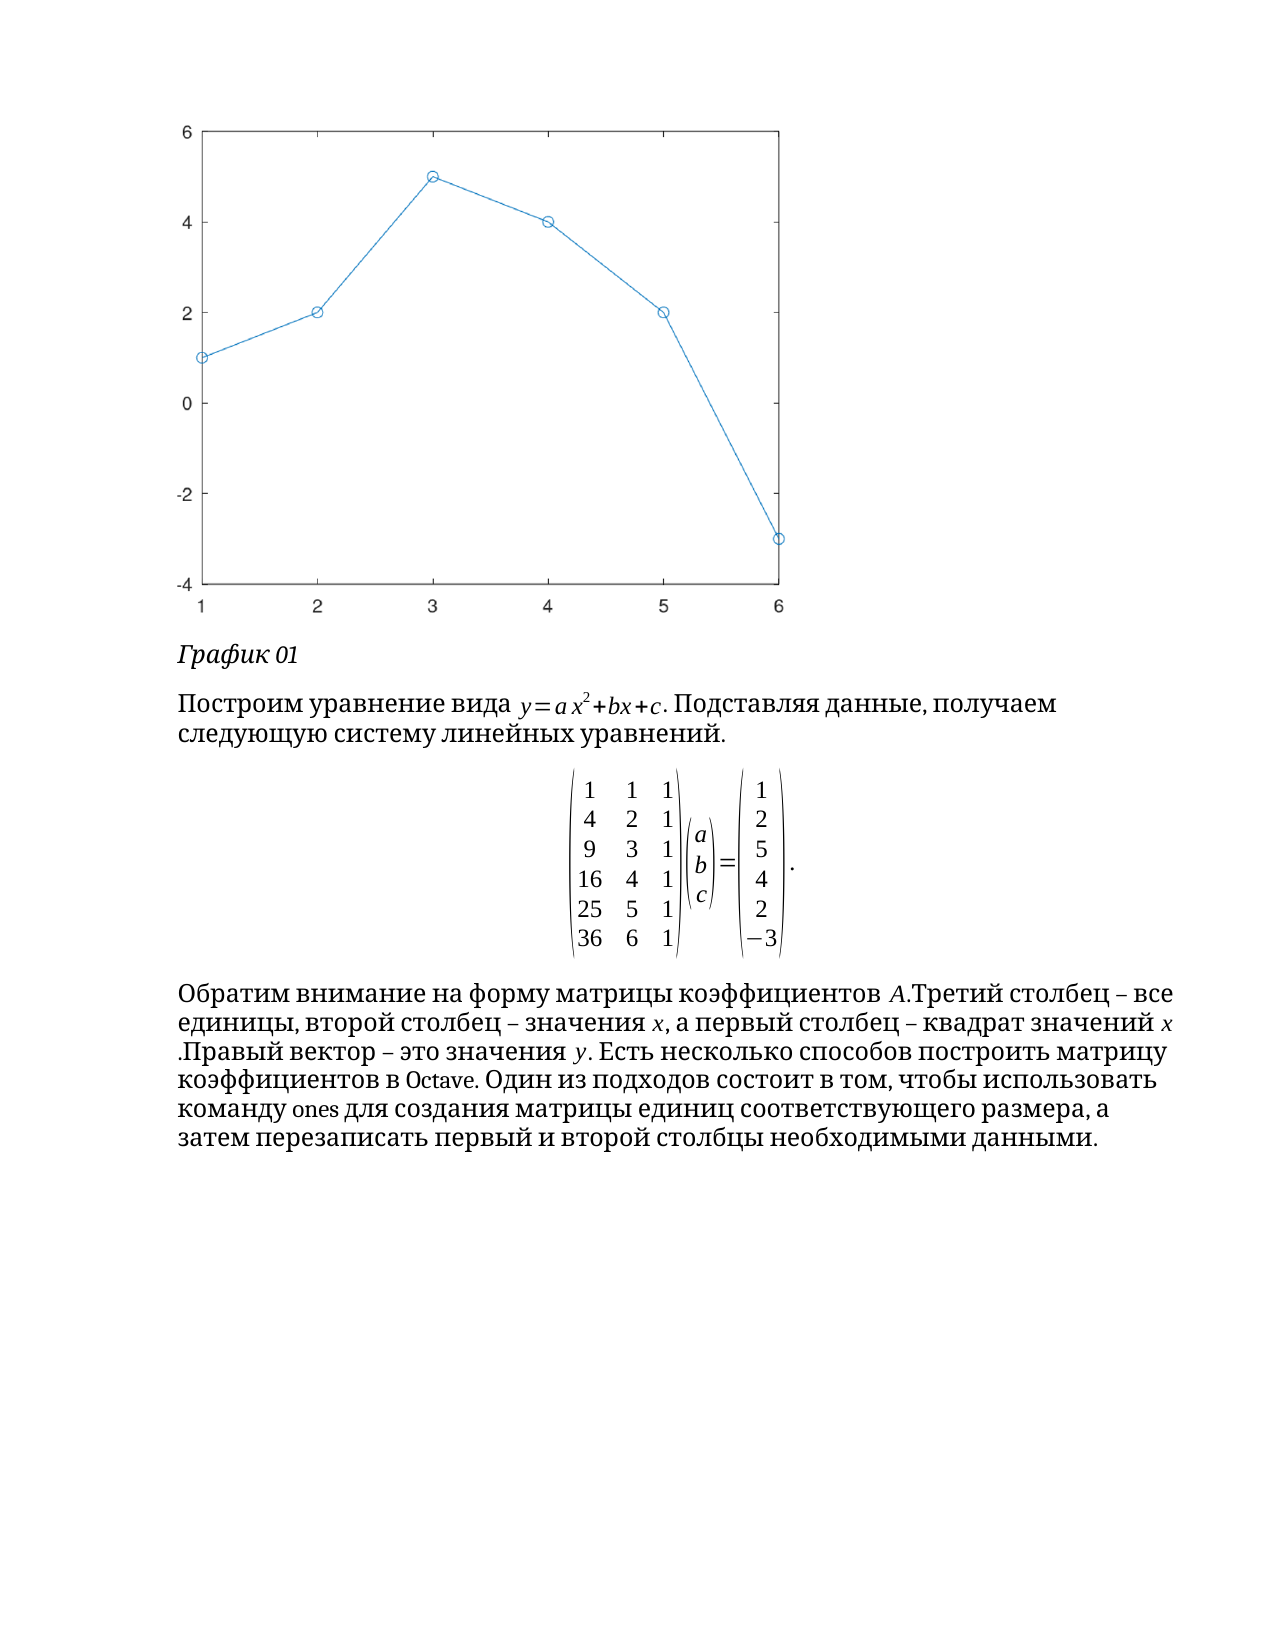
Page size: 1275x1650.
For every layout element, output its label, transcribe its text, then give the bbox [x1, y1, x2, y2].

picture [177, 118, 790, 620]
text График 01 [177, 641, 1186, 669]
text Обратим внимание на форму матрицы коэффициентов .Третий столбец – все единицы, второй столбец – значения , а первый столбец – квадрат значений .Правый вектор – это значения . Есть несколько способов построить матрицу коэффициентов в Octave. Один из подходов состоит в том, чтобы использовать команду ones для создания матрицы единиц соответствующего размера, а затем перезаписать первый и второй столбцы необходимыми данными. [177, 980, 1186, 1152]
text Построим уравнение вида . Подставляя данные, получаем следующую систему линейных уравнений. [177, 688, 1186, 748]
